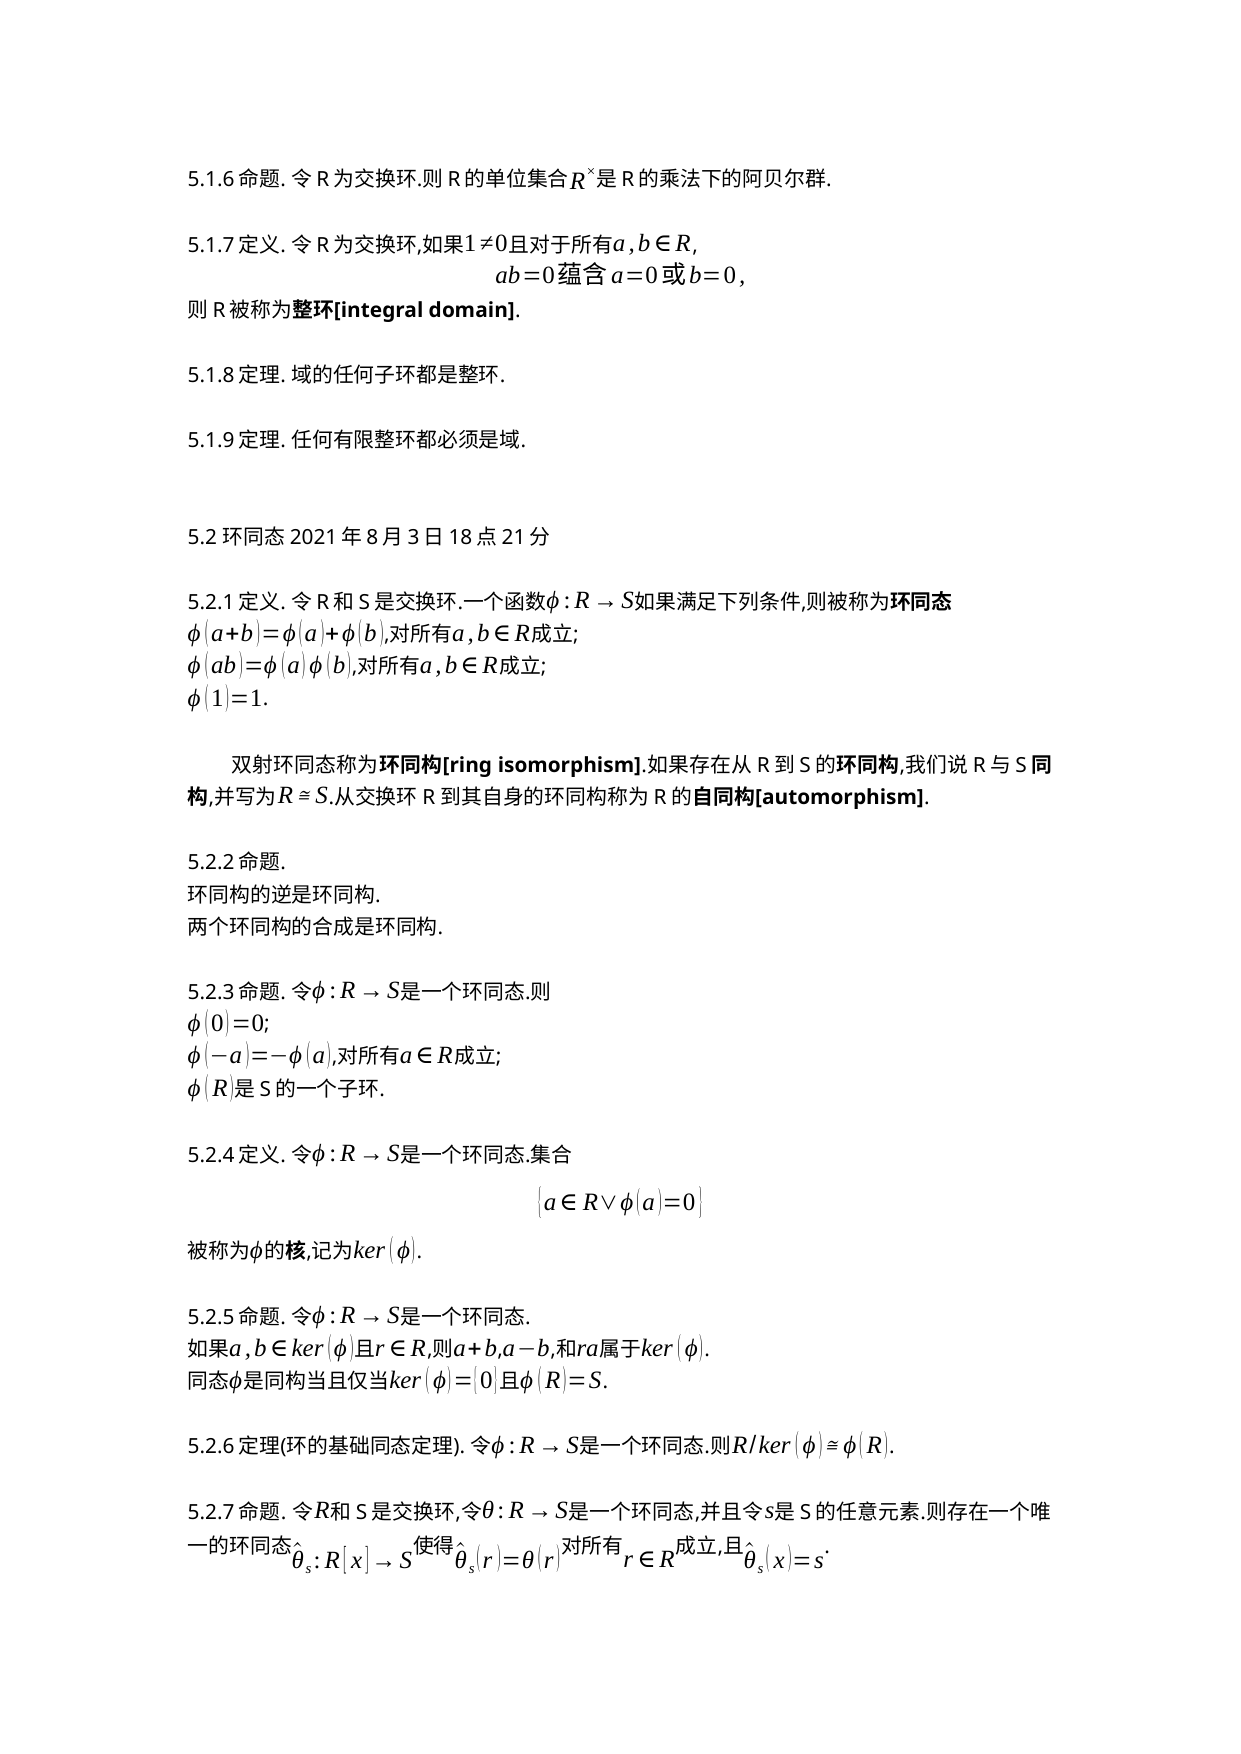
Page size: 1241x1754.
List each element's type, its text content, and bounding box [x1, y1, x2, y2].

text 5.2.3命题. 令是一个环同态.则 [187, 974, 1053, 1007]
text 同态是同构当且仅当且. [187, 1364, 1053, 1397]
text 如果且,则,,和属于. [187, 1332, 1053, 1364]
text ,对所有成立; [187, 649, 1053, 682]
text 5.2.2命题. [187, 844, 1053, 877]
text 5.1.7定义. 令R为交换环,如果且对于所有, [187, 227, 1053, 259]
text 5.2 环同态 2021年8月3日18点21分 [187, 519, 1053, 552]
text 5.2.6定理(环的基础同态定理). 令是一个环同态.则. [187, 1429, 1053, 1462]
text 5.1.6命题. 令R为交换环.则R的单位集合是R的乘法下的阿贝尔群. [187, 162, 1053, 194]
text 则R被称为整环[integral domain]. [187, 292, 1053, 324]
text 5.2.4定义. 令是一个环同态.集合 [187, 1137, 1053, 1169]
text 双射环同态称为环同构[ring isomorphism].如果存在从R到S的环同构,我们说R与S同构,并写为.从交换环 R 到其自身的环同构称为 R 的自同构[automorphism]. [187, 747, 1053, 812]
text 5.2.5命题. 令是一个环同态. [187, 1299, 1053, 1332]
text 5.2.7命题. 令和S是交换环,令是一个环同态,并且令是S的任意元素.则存在一个唯一的环同态使得对所有成立,且. [187, 1494, 1053, 1592]
text 两个环同构的合成是环同构. [187, 909, 1053, 942]
text 5.2.1定义. 令R和S是交换环.一个函数如果满足下列条件,则被称为环同态 [187, 584, 1053, 617]
text ,对所有成立; [187, 617, 1053, 649]
text 被称为的核,记为. [187, 1234, 1053, 1267]
text 5.1.9定理. 任何有限整环都必须是域. [187, 422, 1053, 454]
text ; [187, 1007, 1053, 1039]
text ,对所有成立; [187, 1039, 1053, 1072]
text . [187, 682, 1053, 714]
text 环同构的逆是环同构. [187, 877, 1053, 909]
text 5.1.8定理. 域的任何子环都是整环. [187, 357, 1053, 389]
text 是S的一个子环. [187, 1072, 1053, 1104]
